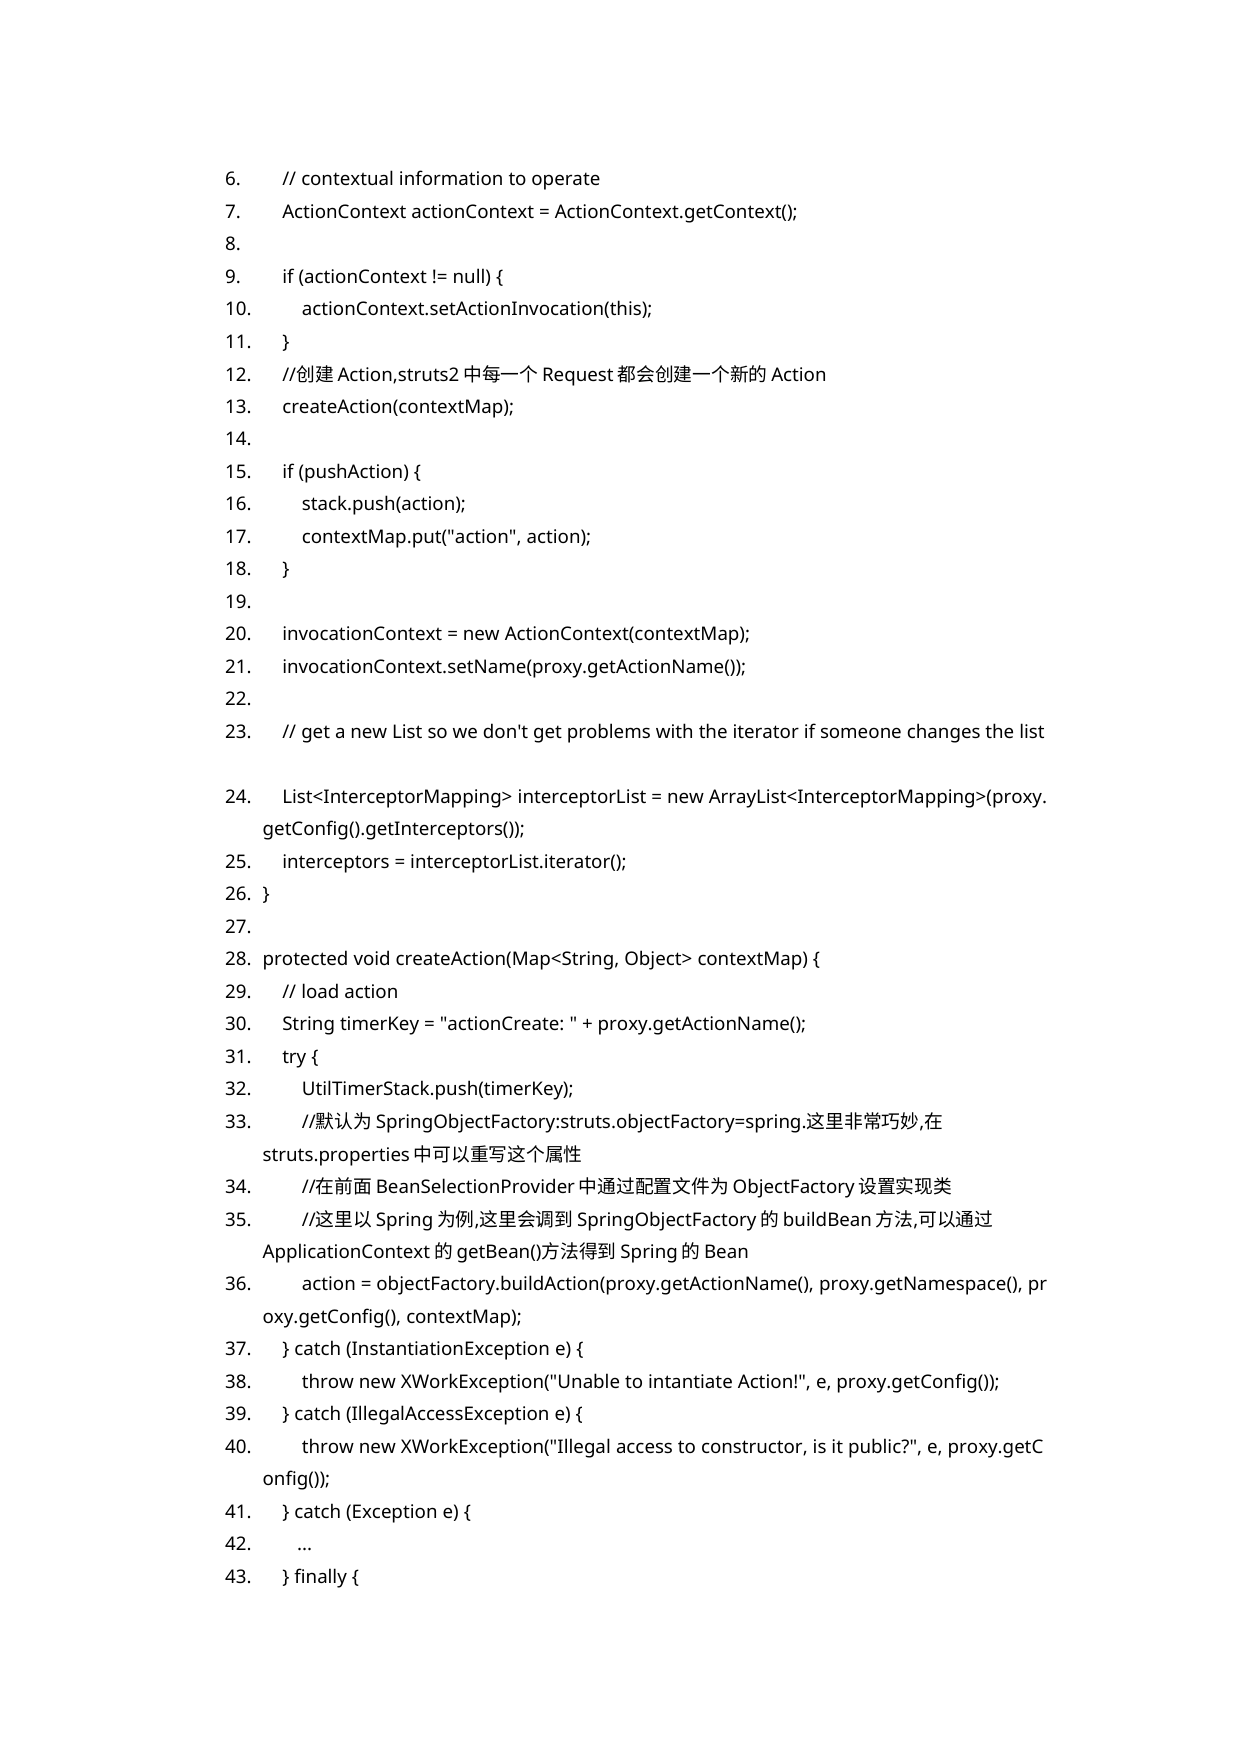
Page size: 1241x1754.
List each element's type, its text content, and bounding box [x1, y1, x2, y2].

list String timerKey = "actionCreate: " + proxy.getActionName(); [225, 1007, 1053, 1039]
list //在前面BeanSelectionProvider中通过配置文件为ObjectFactory设置实现类 [225, 1169, 1053, 1202]
list protected void createAction(Map<String, Object> contextMap) { [225, 942, 1053, 974]
list actionContext.setActionInvocation(this); [225, 292, 1053, 324]
list createAction(contextMap); [225, 389, 1053, 422]
list ... [225, 1527, 1053, 1559]
list // contextual information to operate [225, 162, 1053, 194]
list //这里以Spring为例,这里会调到SpringObjectFactory的buildBean方法,可以通过ApplicationContext的getBean()方法得到Spring的Bean [225, 1202, 1053, 1267]
list //默认为SpringObjectFactory:struts.objectFactory=spring.这里非常巧妙,在struts.properties中可以重写这个属性 [225, 1104, 1053, 1169]
list throw new XWorkException("Unable to intantiate Action!", e, proxy.getConfig()); [225, 1364, 1053, 1397]
list } catch (InstantiationException e) { [225, 1332, 1053, 1364]
list if (pushAction) { [225, 454, 1053, 487]
list } [225, 877, 1053, 909]
list try { [225, 1039, 1053, 1072]
list interceptors = interceptorList.iterator(); [225, 844, 1053, 877]
list if (actionContext != null) { [225, 259, 1053, 292]
list contextMap.put("action", action); [225, 519, 1053, 552]
list invocationContext.setName(proxy.getActionName()); [225, 649, 1053, 682]
list throw new XWorkException("Illegal access to constructor, is it public?", e, proxy.getConfig()); [225, 1429, 1053, 1494]
list // get a new List so we don't get problems with the iterator if someone changes the list [225, 714, 1053, 779]
list //创建Action,struts2中每一个Request都会创建一个新的Action [225, 357, 1053, 389]
list UtilTimerStack.push(timerKey); [225, 1072, 1053, 1104]
list invocationContext = new ActionContext(contextMap); [225, 617, 1053, 649]
list } [225, 324, 1053, 357]
list // load action [225, 974, 1053, 1007]
list } [225, 552, 1053, 584]
list List<InterceptorMapping> interceptorList = new ArrayList<InterceptorMapping>(proxy.getConfig().getInterceptors()); [225, 779, 1053, 844]
list } catch (IllegalAccessException e) { [225, 1397, 1053, 1429]
list action = objectFactory.buildAction(proxy.getActionName(), proxy.getNamespace(), proxy.getConfig(), contextMap); [225, 1267, 1053, 1332]
list } finally { [225, 1559, 1053, 1592]
list stack.push(action); [225, 487, 1053, 519]
list ActionContext actionContext = ActionContext.getContext(); [225, 194, 1053, 227]
list } catch (Exception e) { [225, 1494, 1053, 1527]
